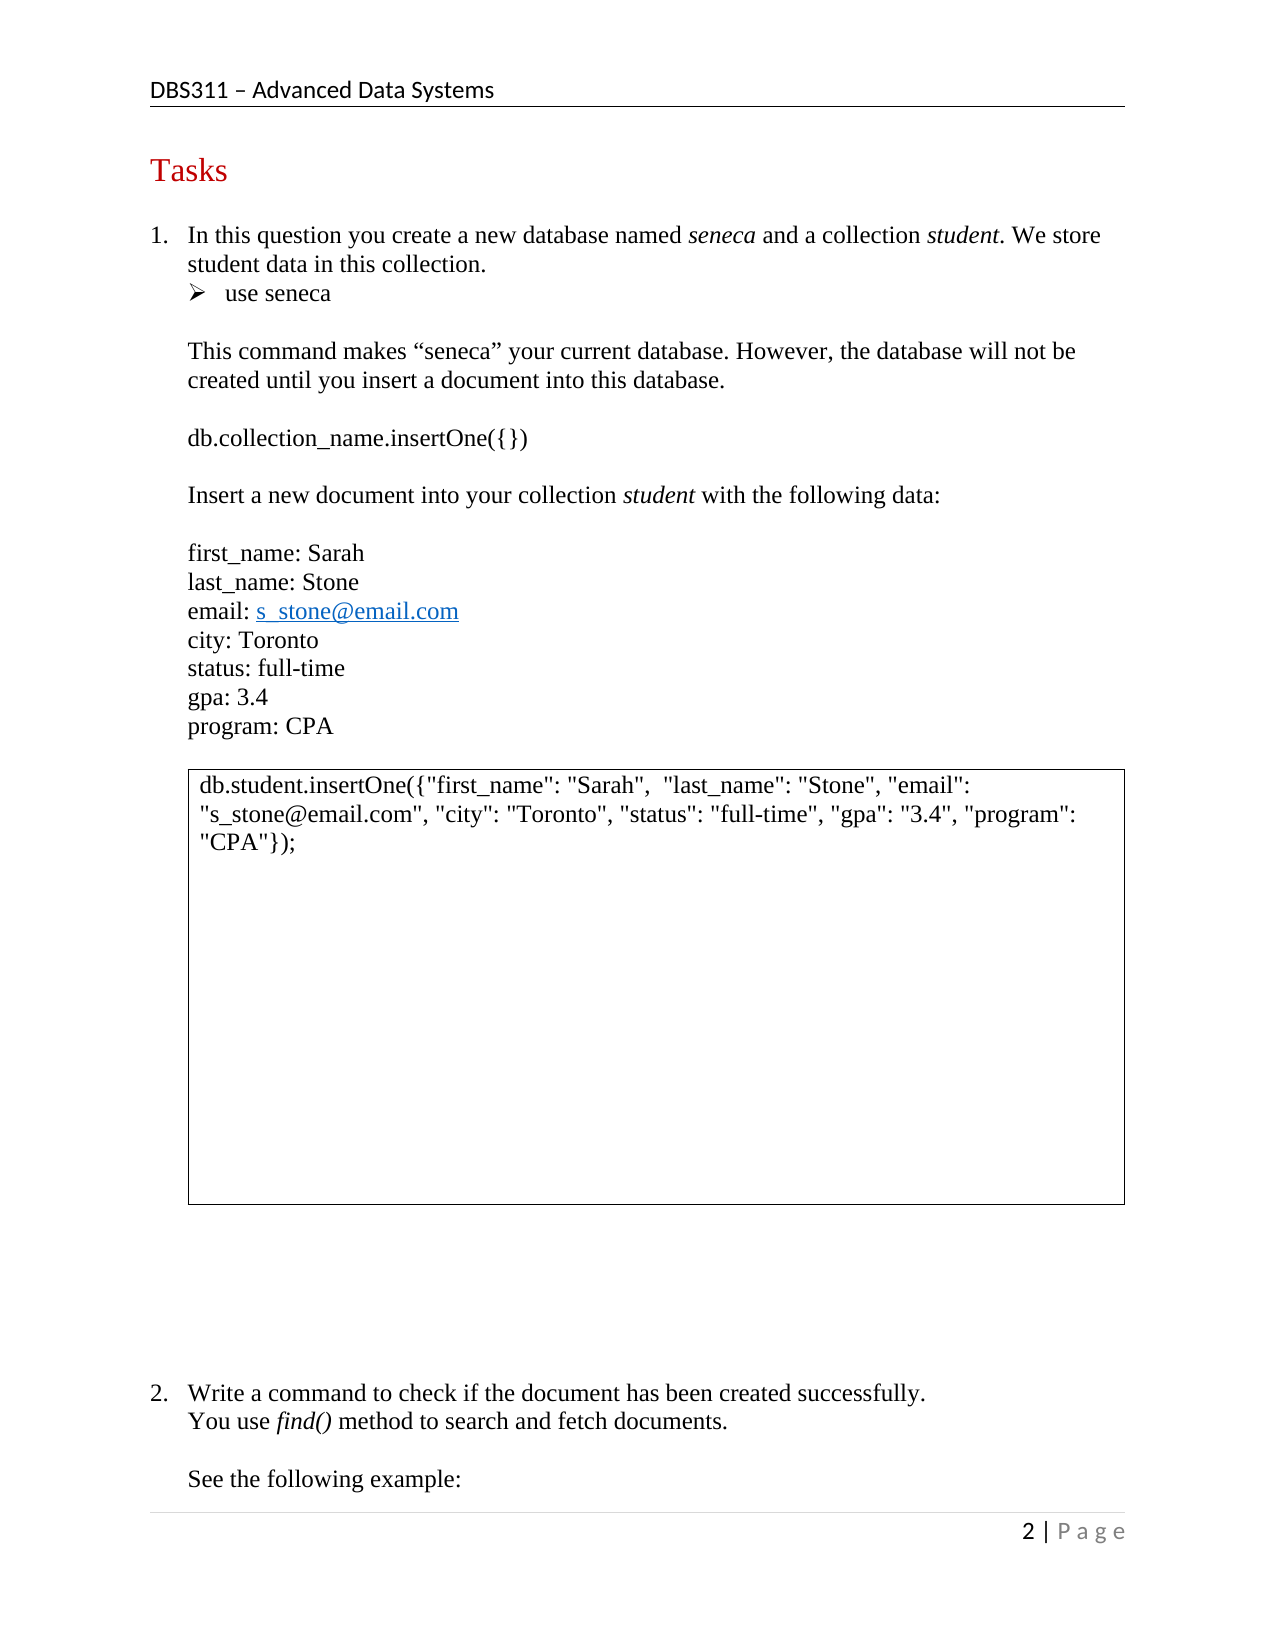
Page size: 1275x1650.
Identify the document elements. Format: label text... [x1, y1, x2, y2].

list use seneca [187, 278, 1125, 307]
list See the following example: [187, 1464, 1125, 1493]
text This command makes “seneca” your current database. However, the database will not be created until you insert a document into this database. [187, 336, 1125, 393]
text db.collection_name.insertOne({}) [187, 423, 1125, 451]
table_header db.student.insertOne({"first_name": "Sarah", "last_name": "Stone", "email": "s_stone@email.com", "city": "Toronto", "status": "full-time", "gpa": "3.4", "program": "CPA"}); [189, 770, 1124, 1204]
list In this question you create a new database named seneca and a collection student. We store student data in this collection. [150, 221, 1125, 278]
list Insert a new document into your collection student with the following data: [187, 481, 1125, 509]
subtitle Tasks [150, 150, 1125, 188]
list You use find() method to search and fetch documents. [187, 1406, 1125, 1435]
list Write a command to check if the document has been created successfully. [150, 1378, 1125, 1406]
text first_name: Sarah last_name: Stone email: s_stone@email.com city: Toronto status: full-time gpa: 3.4 program: CPA [187, 538, 1125, 740]
